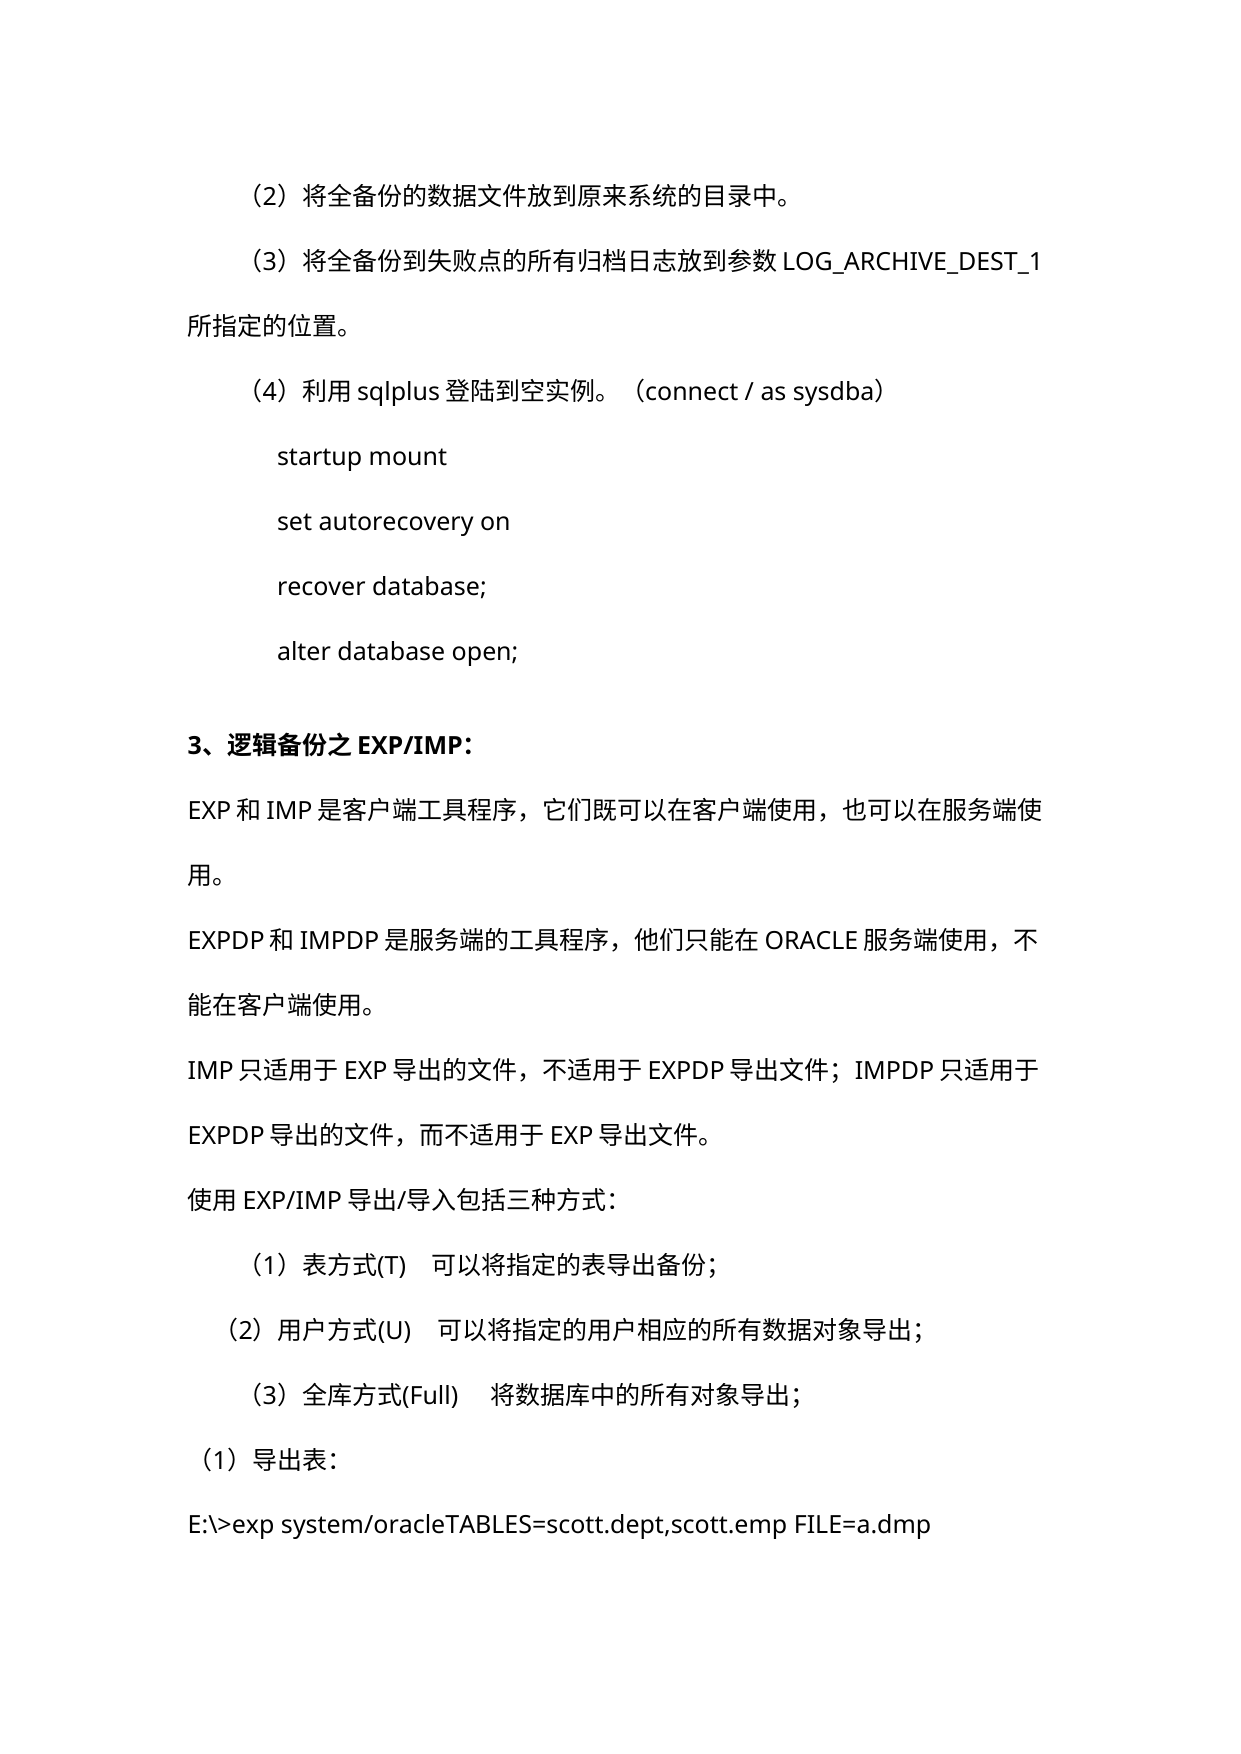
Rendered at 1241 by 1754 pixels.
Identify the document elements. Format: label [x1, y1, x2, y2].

text [187, 711, 1053, 1556]
text [187, 162, 1053, 682]
